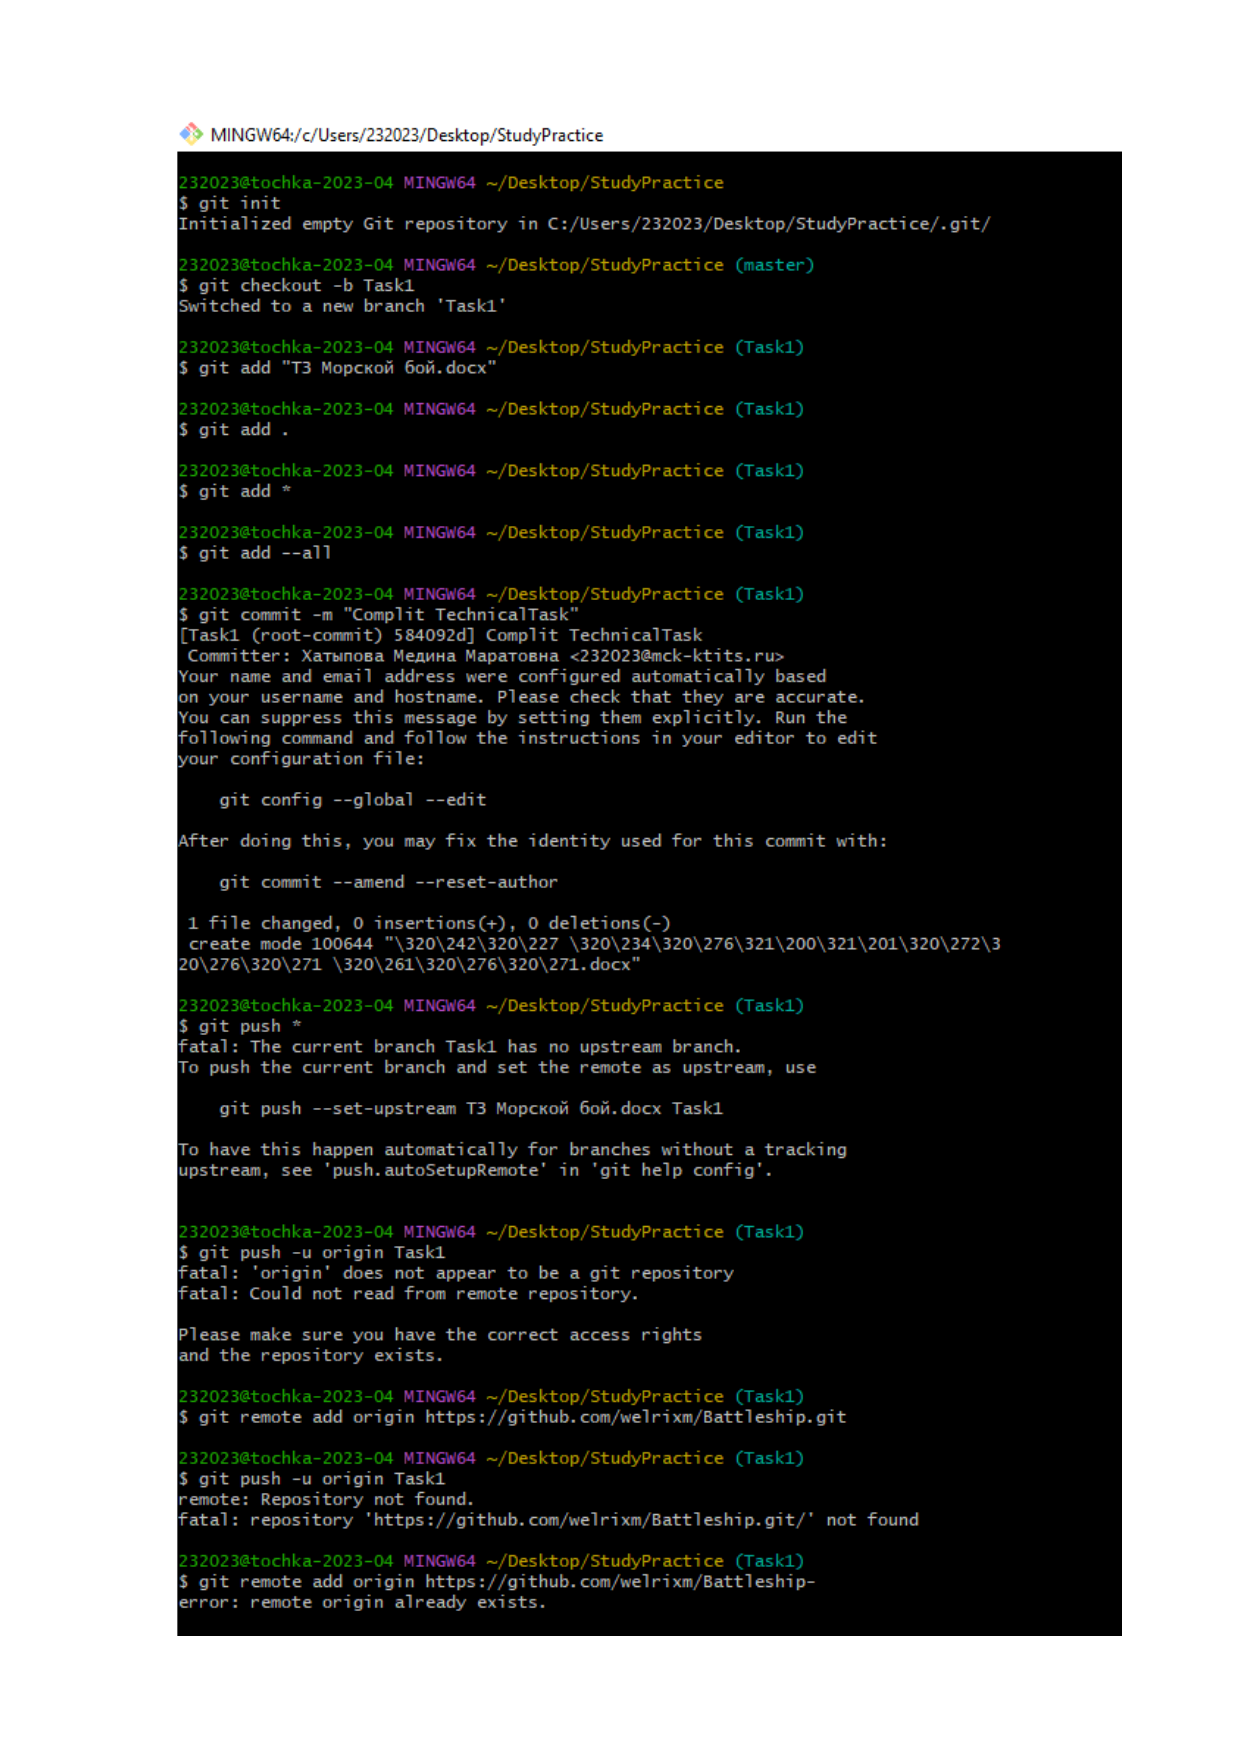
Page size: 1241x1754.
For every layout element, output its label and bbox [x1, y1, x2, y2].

picture [177, 118, 1122, 1636]
